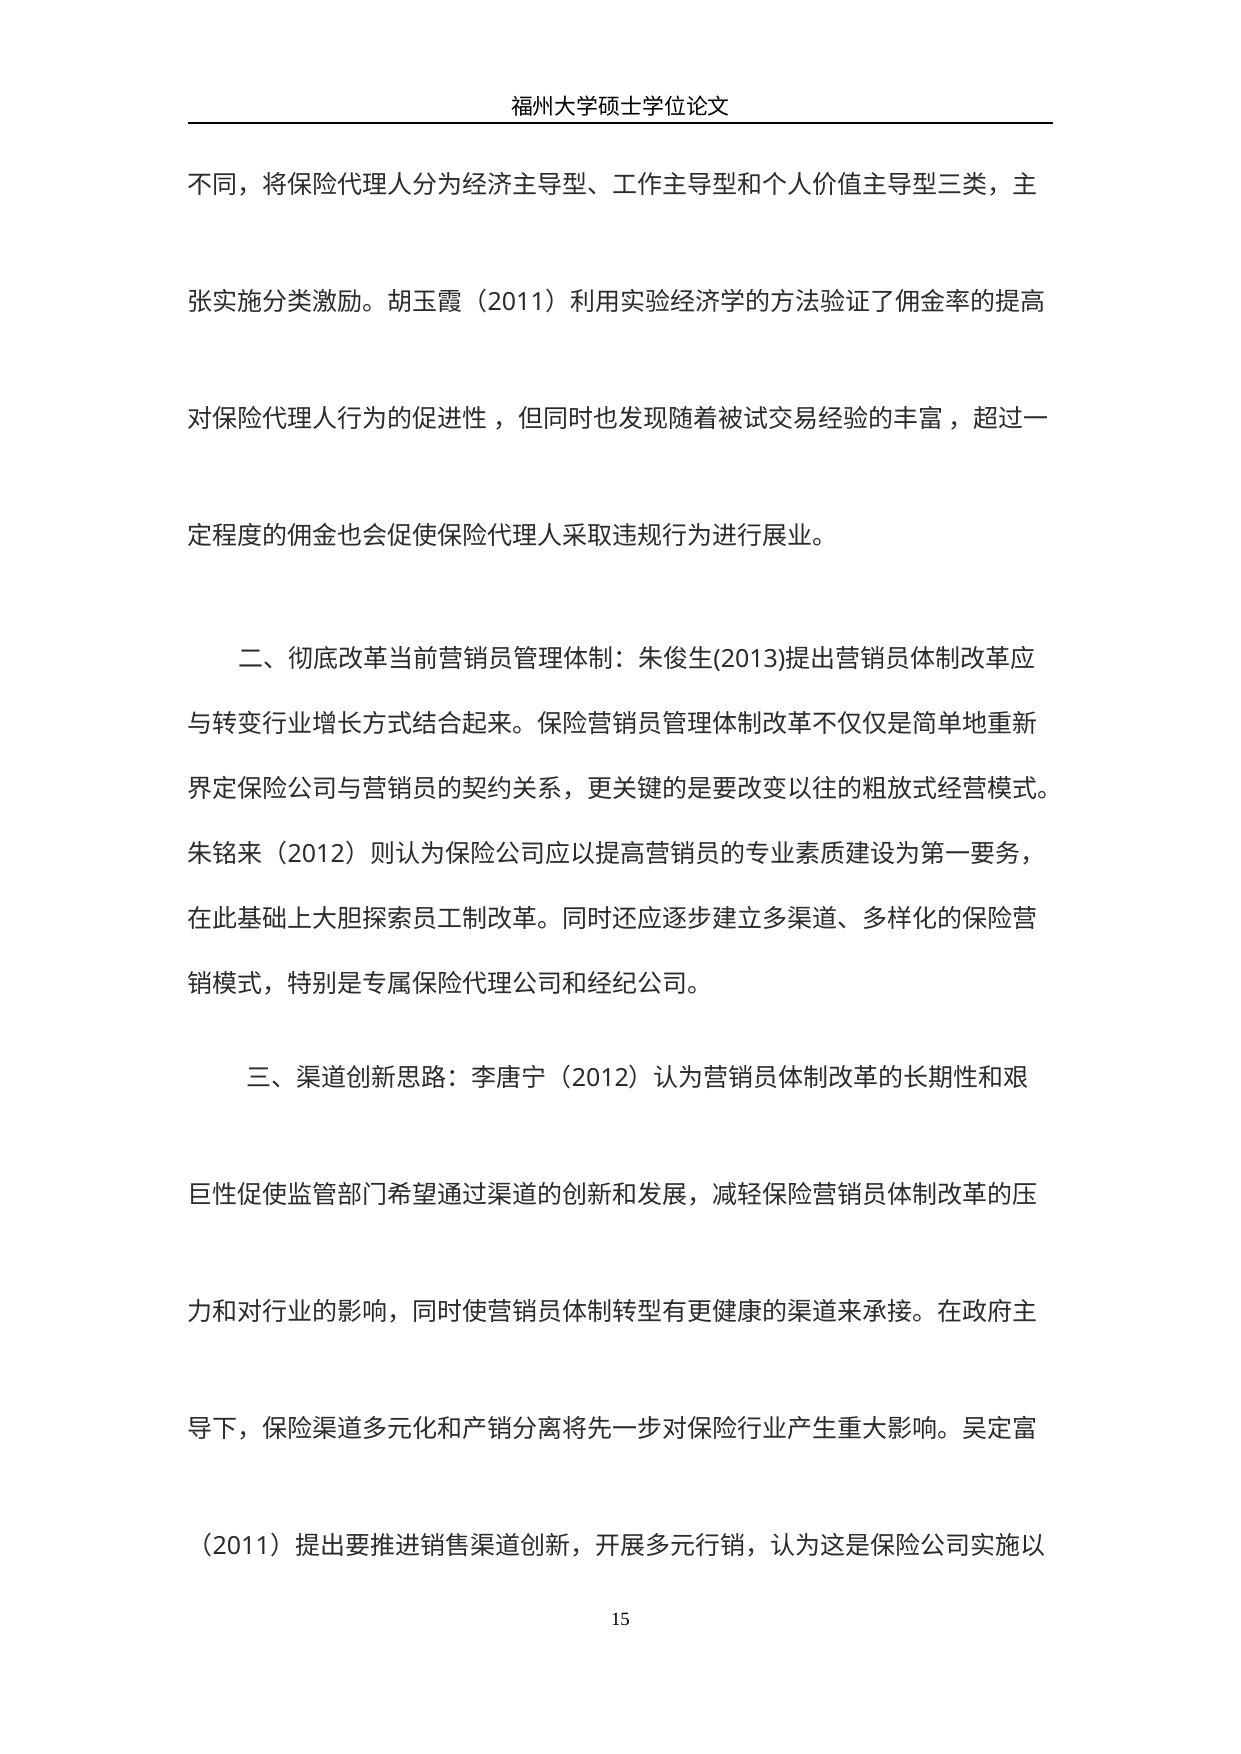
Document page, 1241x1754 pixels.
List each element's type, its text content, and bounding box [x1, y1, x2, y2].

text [187, 1043, 1053, 1576]
text 二、彻底改革当前营销员管理体制：朱俊生(2013)提出营销员体制改革应与转变行业增长方式结合起来。保险营销员管理体制改革不仅仅是简单地重新界定保险公司与营销员的契约关系，更关键的是要改变以往的粗放式经营模式。朱铭来（2012）则认为保险公司应以提高营销员的专业素质建设为第一要务，在此基础上大胆探索员工制改革。同时还应逐步建立多渠道、多样化的保险营销模式，特别是专属保险代理公司和经纪公司。 [187, 624, 1053, 1014]
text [187, 150, 1053, 566]
